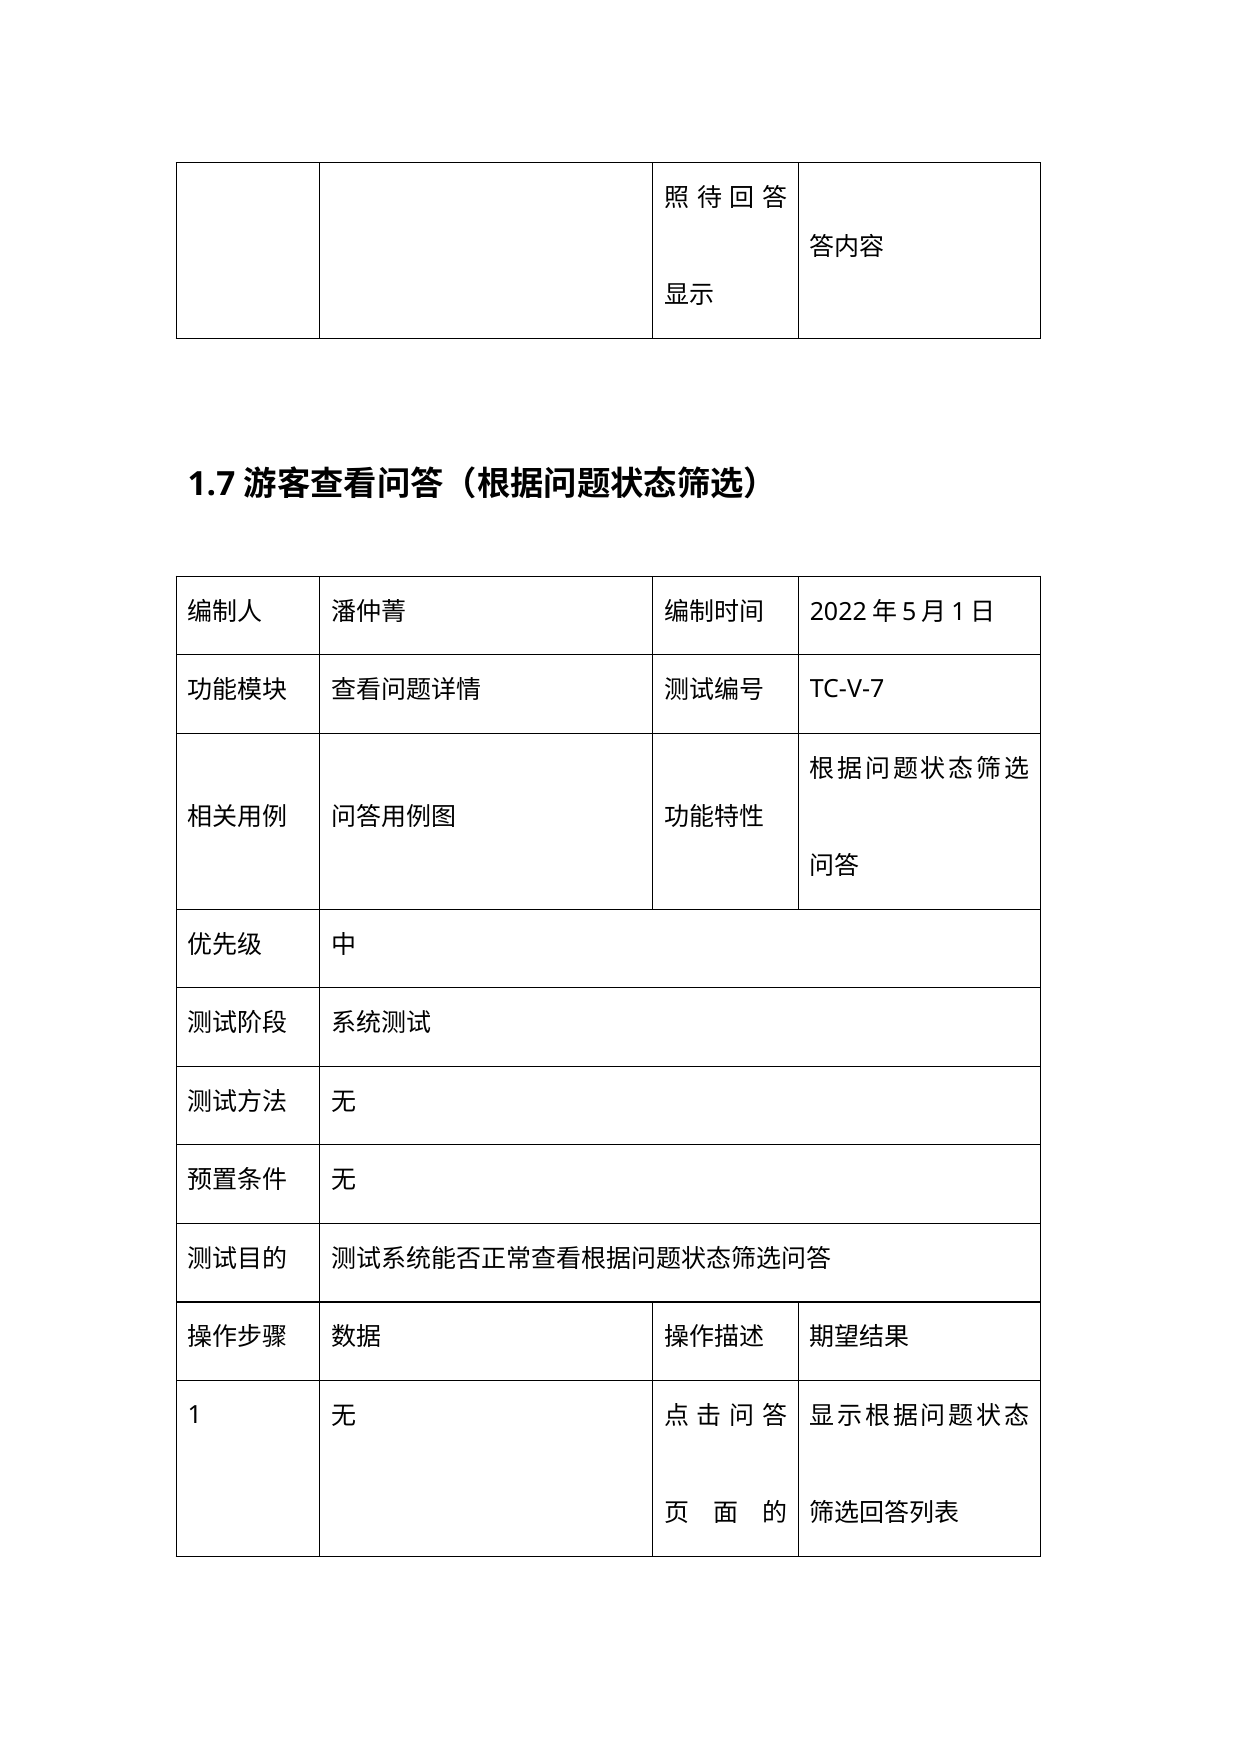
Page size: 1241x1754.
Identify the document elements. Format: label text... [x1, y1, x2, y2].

table_cell 根据问题状态筛选问答 [799, 734, 1040, 909]
table_cell 测试方法 [177, 1067, 319, 1144]
table_cell 优先级 [177, 910, 319, 987]
table_cell 系统测试 [320, 988, 1040, 1066]
table_cell 1 [177, 163, 319, 338]
subtitle 1.7 游客查看问答（根据问题状态筛选） [187, 448, 1053, 513]
table_cell 操作描述 [653, 1303, 798, 1380]
table_cell 功能特性 [653, 734, 798, 909]
table_header 潘仲菁 [320, 577, 652, 654]
table_cell 问答用例图 [320, 734, 652, 909]
table_cell 相关用例 [177, 734, 319, 909]
table_cell 无 [320, 1145, 1040, 1223]
table_cell 点击问答页面的“筛选”中的问题状态分类 [653, 1381, 798, 1556]
table_cell 测试阶段 [177, 988, 319, 1066]
table_cell 无 [320, 163, 652, 338]
table_cell 无 [320, 1381, 652, 1556]
table_cell 显示根据问题状态筛选回答列表 [799, 1381, 1040, 1556]
table_cell 1 [177, 1381, 319, 1556]
table_cell TC-V-7 [799, 655, 1040, 733]
table_cell 数据 [320, 1303, 652, 1380]
table_cell 期望结果 [799, 1303, 1040, 1380]
table_header 2022年5月1日 [799, 577, 1040, 654]
table_header 编制时间 [653, 577, 798, 654]
table_cell 查看问题详情 [320, 655, 652, 733]
table_cell 在问答界面选择按照待回答显示 [653, 163, 798, 338]
table_cell 测试编号 [653, 655, 798, 733]
table_cell 预置条件 [177, 1145, 319, 1223]
table_header 编制人 [177, 577, 319, 654]
table_cell 操作步骤 [177, 1303, 319, 1380]
table_cell 无 [320, 1067, 1040, 1144]
table_cell 测试目的 [177, 1224, 319, 1301]
table_cell 按照待回答显示问答内容 [799, 163, 1040, 338]
table_cell 中 [320, 910, 1040, 987]
table_cell 功能模块 [177, 655, 319, 733]
table_cell 测试系统能否正常查看根据问题状态筛选问答 [320, 1224, 1040, 1301]
